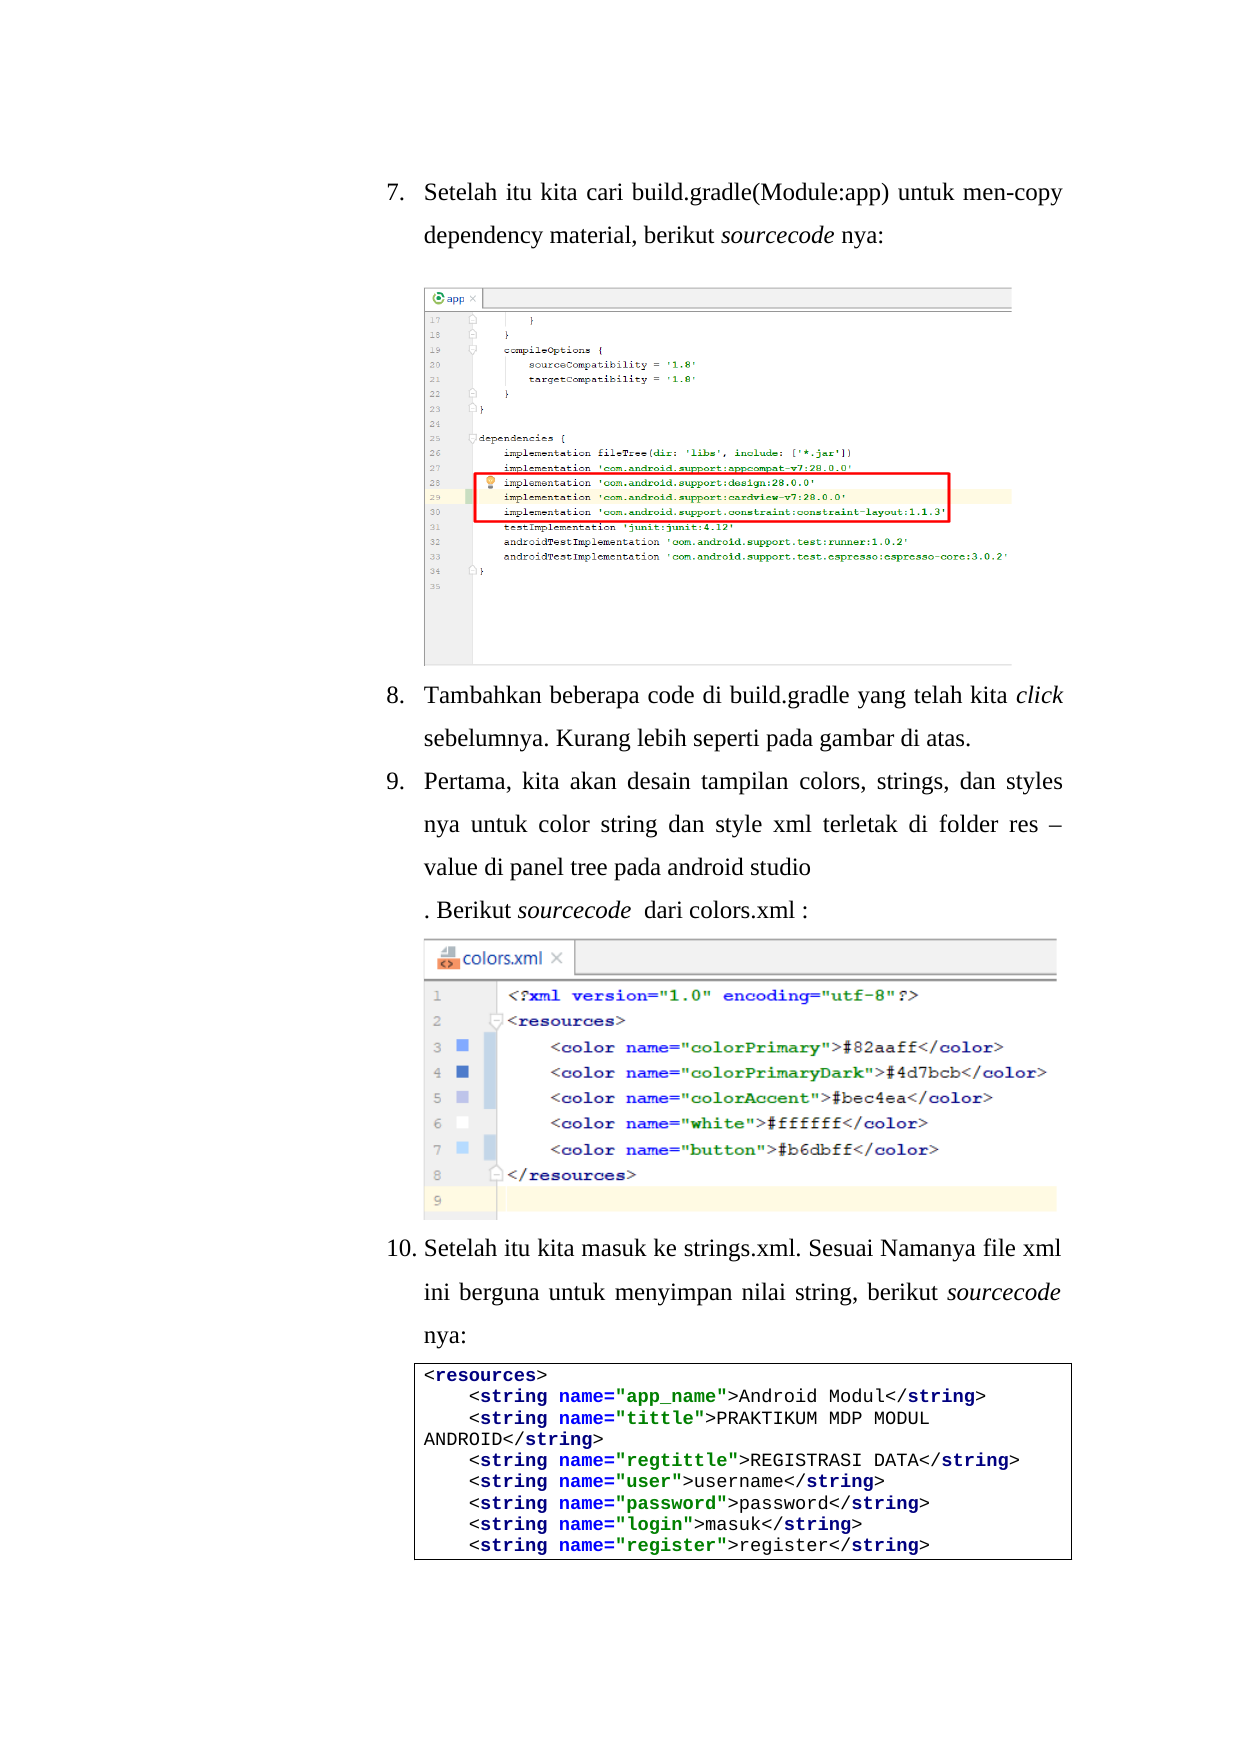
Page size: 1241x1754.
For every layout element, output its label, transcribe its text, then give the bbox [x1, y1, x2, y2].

list Setelah itu kita cari build.gradle(Module:app) untuk men-copy dependency material, berikut sourcecode nya: [386, 177, 1063, 249]
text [415, 1364, 1071, 1559]
list Pertama, kita akan desain tampilan colors, strings, dan styles nya untuk color string dan style xml terletak di folder res – value di panel tree pada android studio [386, 766, 1063, 881]
picture [423, 287, 1012, 666]
list Setelah itu kita masuk ke strings.xml. Sesuai Namanya file xml ini berguna untuk menyimpan nilai string, berikut sourcecode nya: [386, 1233, 1063, 1348]
text . Berikut sourcecode dari colors.xml : [424, 896, 1063, 924]
picture [423, 938, 1057, 1220]
list Tambahkan beberapa code di build.gradle yang telah kita click sebelumnya. Kurang lebih seperti pada gambar di atas. [386, 680, 1063, 752]
